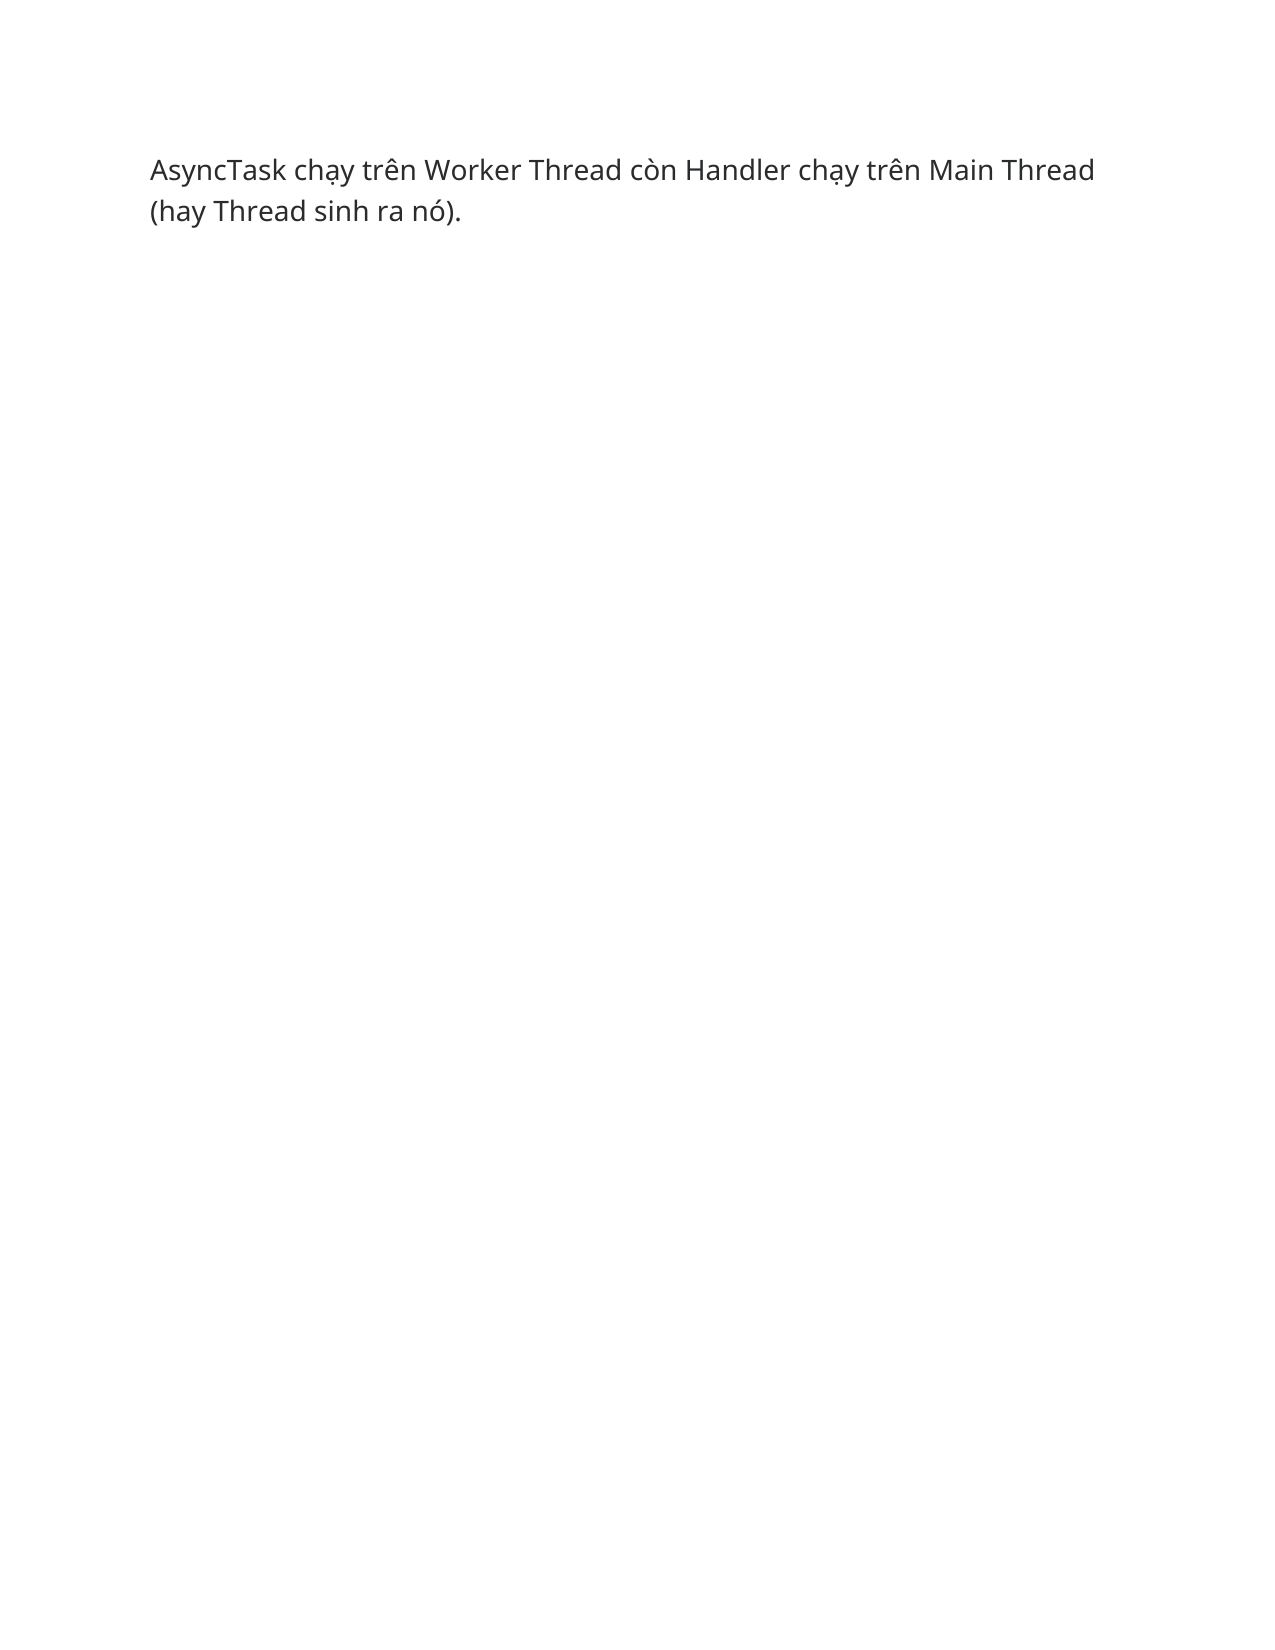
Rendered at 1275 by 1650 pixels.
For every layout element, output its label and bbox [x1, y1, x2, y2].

text [150, 150, 1125, 230]
